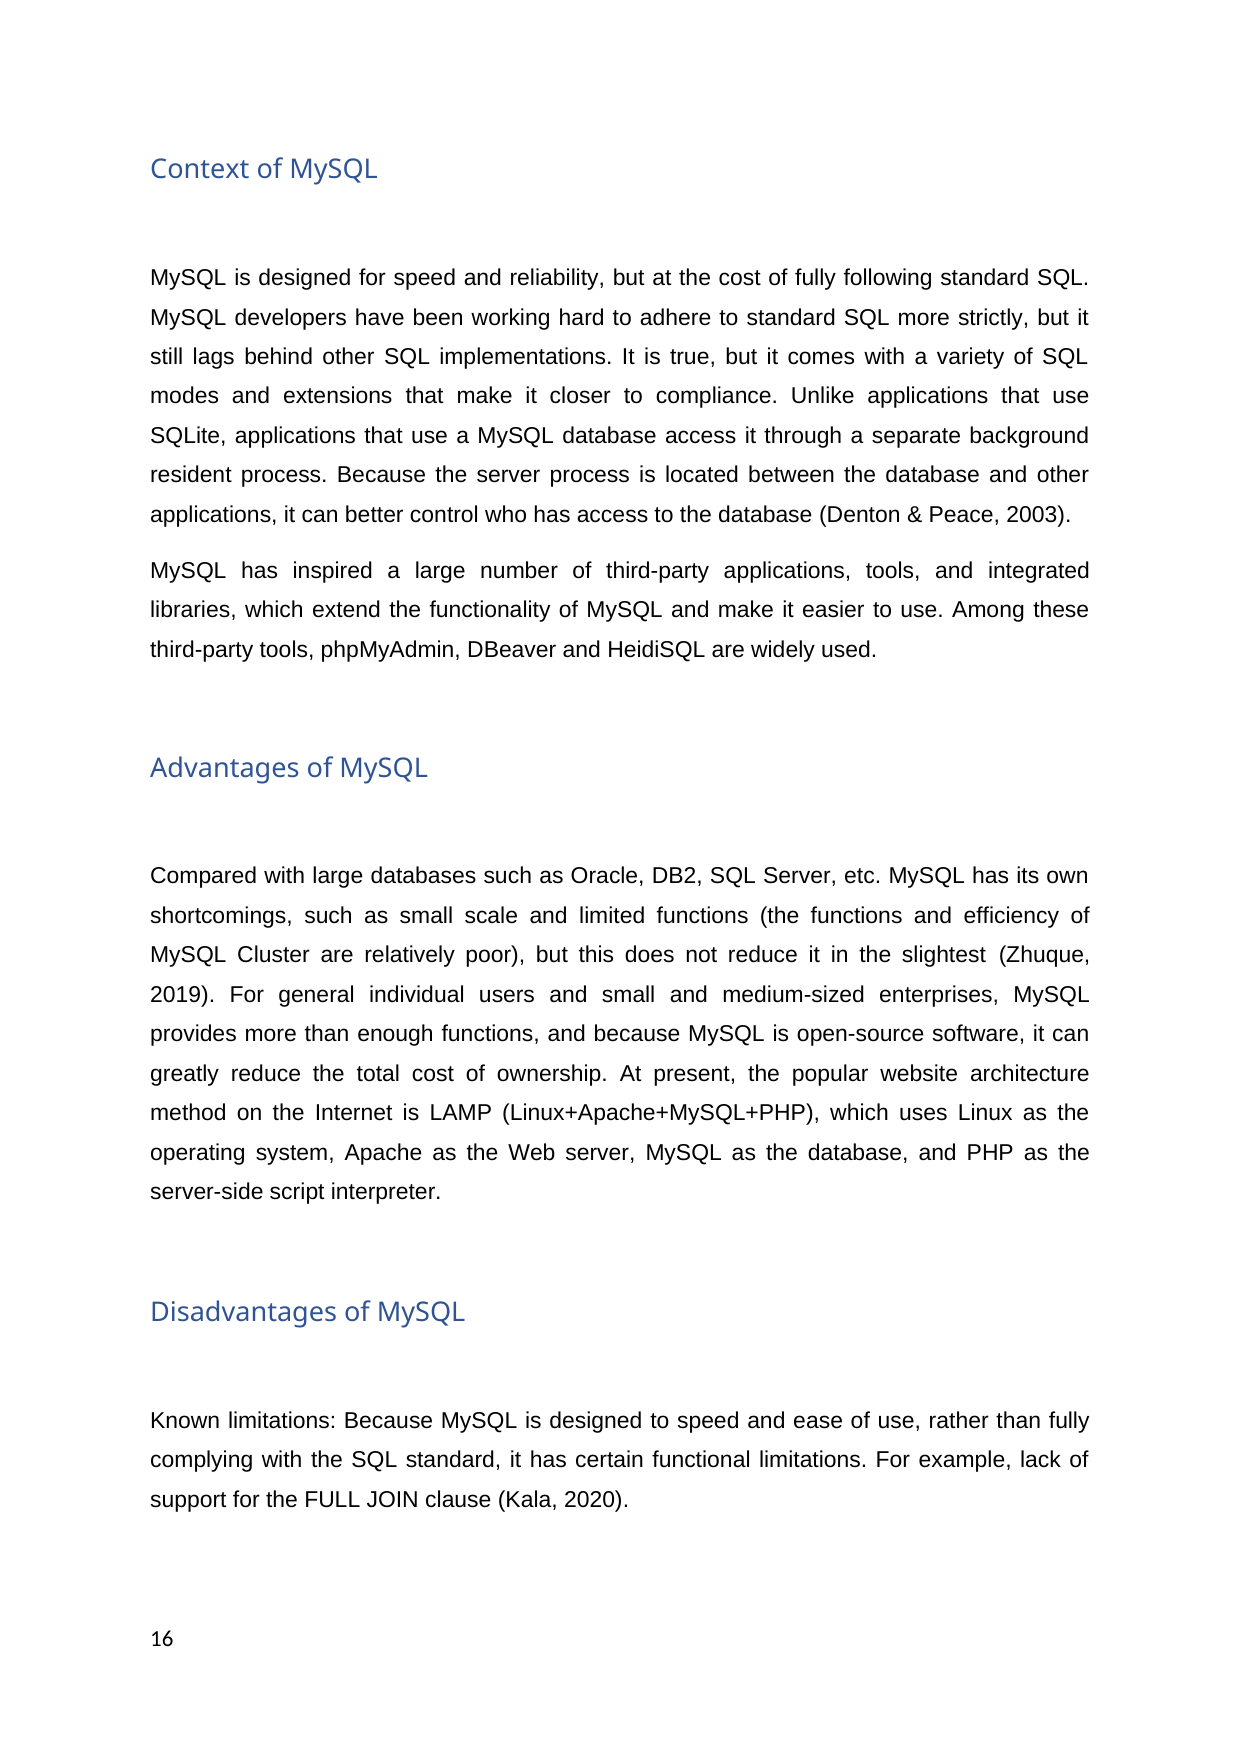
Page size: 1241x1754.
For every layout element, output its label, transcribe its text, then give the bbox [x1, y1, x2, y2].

subtitle Advantages of MySQL [150, 748, 1090, 785]
text MySQL has inspired a large number of third-party applications, tools, and integrated libraries, which extend the functionality of MySQL and make it easier to use. Among these third-party tools, phpMyAdmin, DBeaver and HeidiSQL are widely used. [150, 557, 1090, 662]
subtitle Disadvantages of MySQL [150, 1293, 1090, 1330]
text Known limitations: Because MySQL is designed to speed and ease of use, rather than fully complying with the SQL standard, it has certain functional limitations. For example, lack of support for the FULL JOIN clause . [150, 1407, 1090, 1512]
text MySQL is designed for speed and reliability, but at the cost of fully following standard SQL. MySQL developers have been working hard to adhere to standard SQL more strictly, but it still lags behind other SQL implementations. It is true, but it comes with a variety of SQL modes and extensions that make it closer to compliance. Unlike applications that use SQLite, applications that use a MySQL database access it through a separate background resident process. Because the server process is located between the database and other applications, it can better control who has access to the database . [150, 264, 1090, 527]
subtitle Context of MySQL [150, 150, 1090, 187]
text Compared with large databases such as Oracle, DB2, SQL Server, etc. MySQL has its own shortcomings, such as small scale and limited functions (the functions and efficiency of MySQL Cluster are relatively poor), but this does not reduce it in the slightest . For general individual users and small and medium-sized enterprises, MySQL provides more than enough functions, and because MySQL is open-source software, it can greatly reduce the total cost of ownership. At present, the popular website architecture method on the Internet is LAMP (Linux+Apache+MySQL+PHP), which uses Linux as the operating system, Apache as the Web server, MySQL as the database, and PHP as the server-side script interpreter. [150, 862, 1090, 1204]
